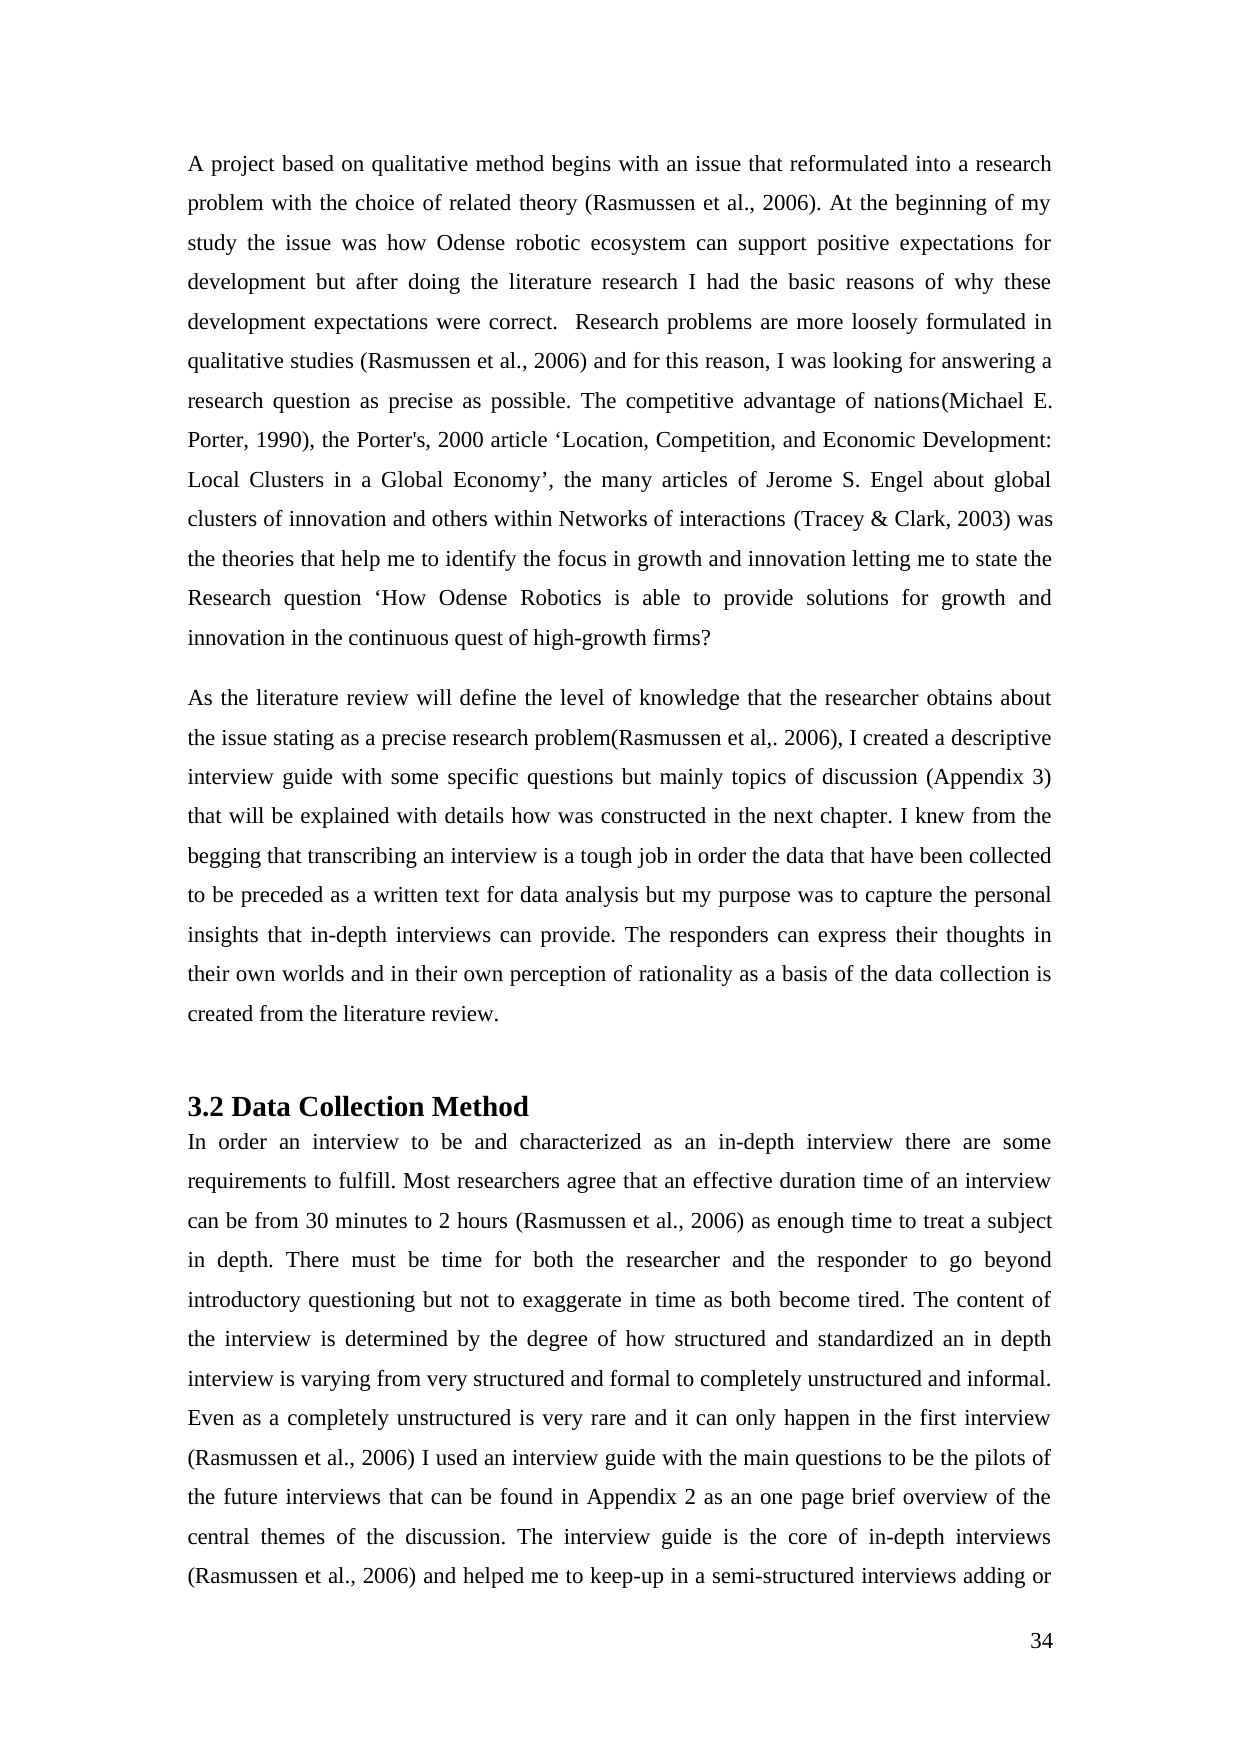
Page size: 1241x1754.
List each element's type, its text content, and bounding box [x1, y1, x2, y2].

text A project based on qualitative method begins with an issue that reformulated into a research problem with the choice of related theory (Rasmussen et al., 2006). At the beginning of my study the issue was how Odense robotic ecosystem can support positive expectations for development but after doing the literature research I had the basic reasons of why these development expectations were correct. Research problems are more loosely formulated in qualitative studies (Rasmussen et al., 2006) and for this reason, I was looking for answering a research question as precise as possible. The competitive advantage of nations(Michael E. Porter, 1990), the Porter's, 2000 article ‘Location, Competition, and Economic Development: Local Clusters in a Global Economy’, the many articles of Jerome S. Engel about global clusters of innovation and others within Networks of interactions (Tracey & Clark, 2003) was the theories that help me to identify the focus in growth and innovation letting me to state the Research question ‘How Odense Robotics is able to provide solutions for growth and innovation in the continuous quest of high-growth firms? [187, 150, 1053, 650]
subtitle 3.2 Data Collection Method [187, 1089, 1053, 1123]
text As the literature review will define the level of knowledge that the researcher obtains about the issue stating as a precise research problem(Rasmussen et al,. 2006), I created a descriptive interview guide with some specific questions but mainly topics of discussion (Appendix 3) that will be explained with details how was constructed in the next chapter. I knew from the begging that transcribing an interview is a tough job in order the data that have been collected to be preceded as a written text for data analysis but my purpose was to capture the personal insights that in-depth interviews can provide. The responders can express their thoughts in their own worlds and in their own perception of rationality as a basis of the data collection is created from the literature review. [187, 684, 1053, 1026]
